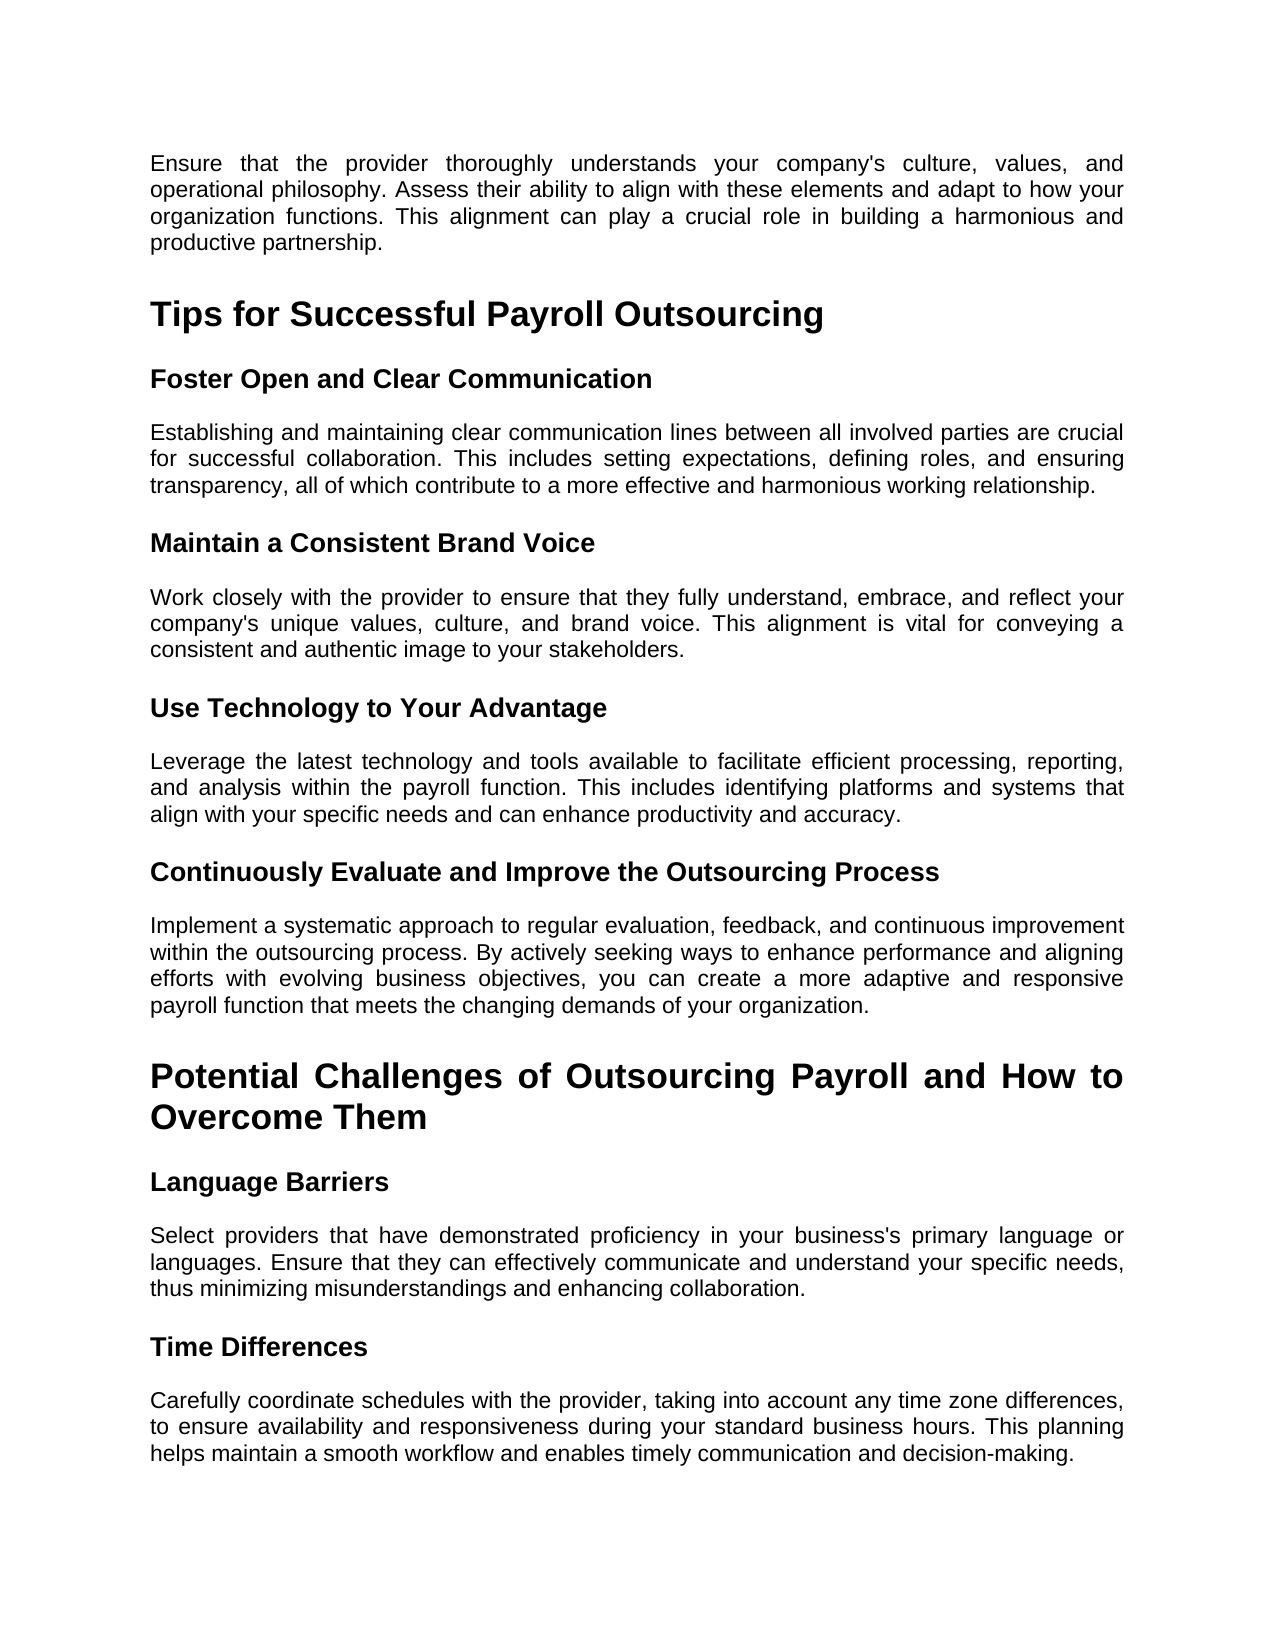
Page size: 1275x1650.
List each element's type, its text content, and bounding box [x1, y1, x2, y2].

subtitle Language Barriers [150, 1166, 1125, 1197]
text Work closely with the provider to ensure that they fully understand, embrace, and reflect your company's unique values, culture, and brand voice. This alignment is vital for conveying a consistent and authentic image to your stakeholders. [150, 583, 1125, 663]
subtitle Continuously Evaluate and Improve the Outsourcing Process [150, 856, 1125, 887]
text Leverage the latest technology and tools available to facilitate efficient processing, reporting, and analysis within the payroll function. This includes identifying platforms and systems that align with your specific needs and can enhance productivity and accuracy. [150, 748, 1125, 827]
text Select providers that have demonstrated proficiency in your business's primary language or languages. Ensure that they can effectively communicate and understand your specific needs, thus minimizing misunderstandings and enhancing collaboration. [150, 1222, 1125, 1301]
subtitle Potential Challenges of Outsourcing Payroll and How to Overcome Them [150, 1055, 1125, 1137]
text Implement a systematic approach to regular evaluation, feedback, and continuous improvement within the outsourcing process. By actively seeking ways to enhance performance and aligning efforts with evolving business objectives, you can create a more adaptive and responsive payroll function that meets the changing demands of your organization. [150, 912, 1125, 1018]
subtitle Time Differences [150, 1331, 1125, 1362]
text Establishing and maintaining clear communication lines between all involved parties are crucial for successful collaboration. This includes setting expectations, defining roles, and ensuring transparency, all of which contribute to a more effective and harmonious working relationship. [150, 419, 1125, 498]
text Carefully coordinate schedules with the provider, taking into account any time zone differences, to ensure availability and responsiveness during your standard business hours. This planning helps maintain a smooth workflow and enables timely communication and decision-making. [150, 1387, 1125, 1466]
subtitle Foster Open and Clear Communication [150, 363, 1125, 394]
text Ensure that the provider thoroughly understands your company's culture, values, and operational philosophy. Assess their ability to align with these elements and adapt to how your organization functions. This alignment can play a crucial role in building a harmonious and productive partnership. [150, 150, 1125, 255]
subtitle Tips for Successful Payroll Outsourcing [150, 293, 1125, 334]
subtitle Maintain a Consistent Brand Voice [150, 527, 1125, 558]
subtitle Use Technology to Your Advantage [150, 692, 1125, 723]
